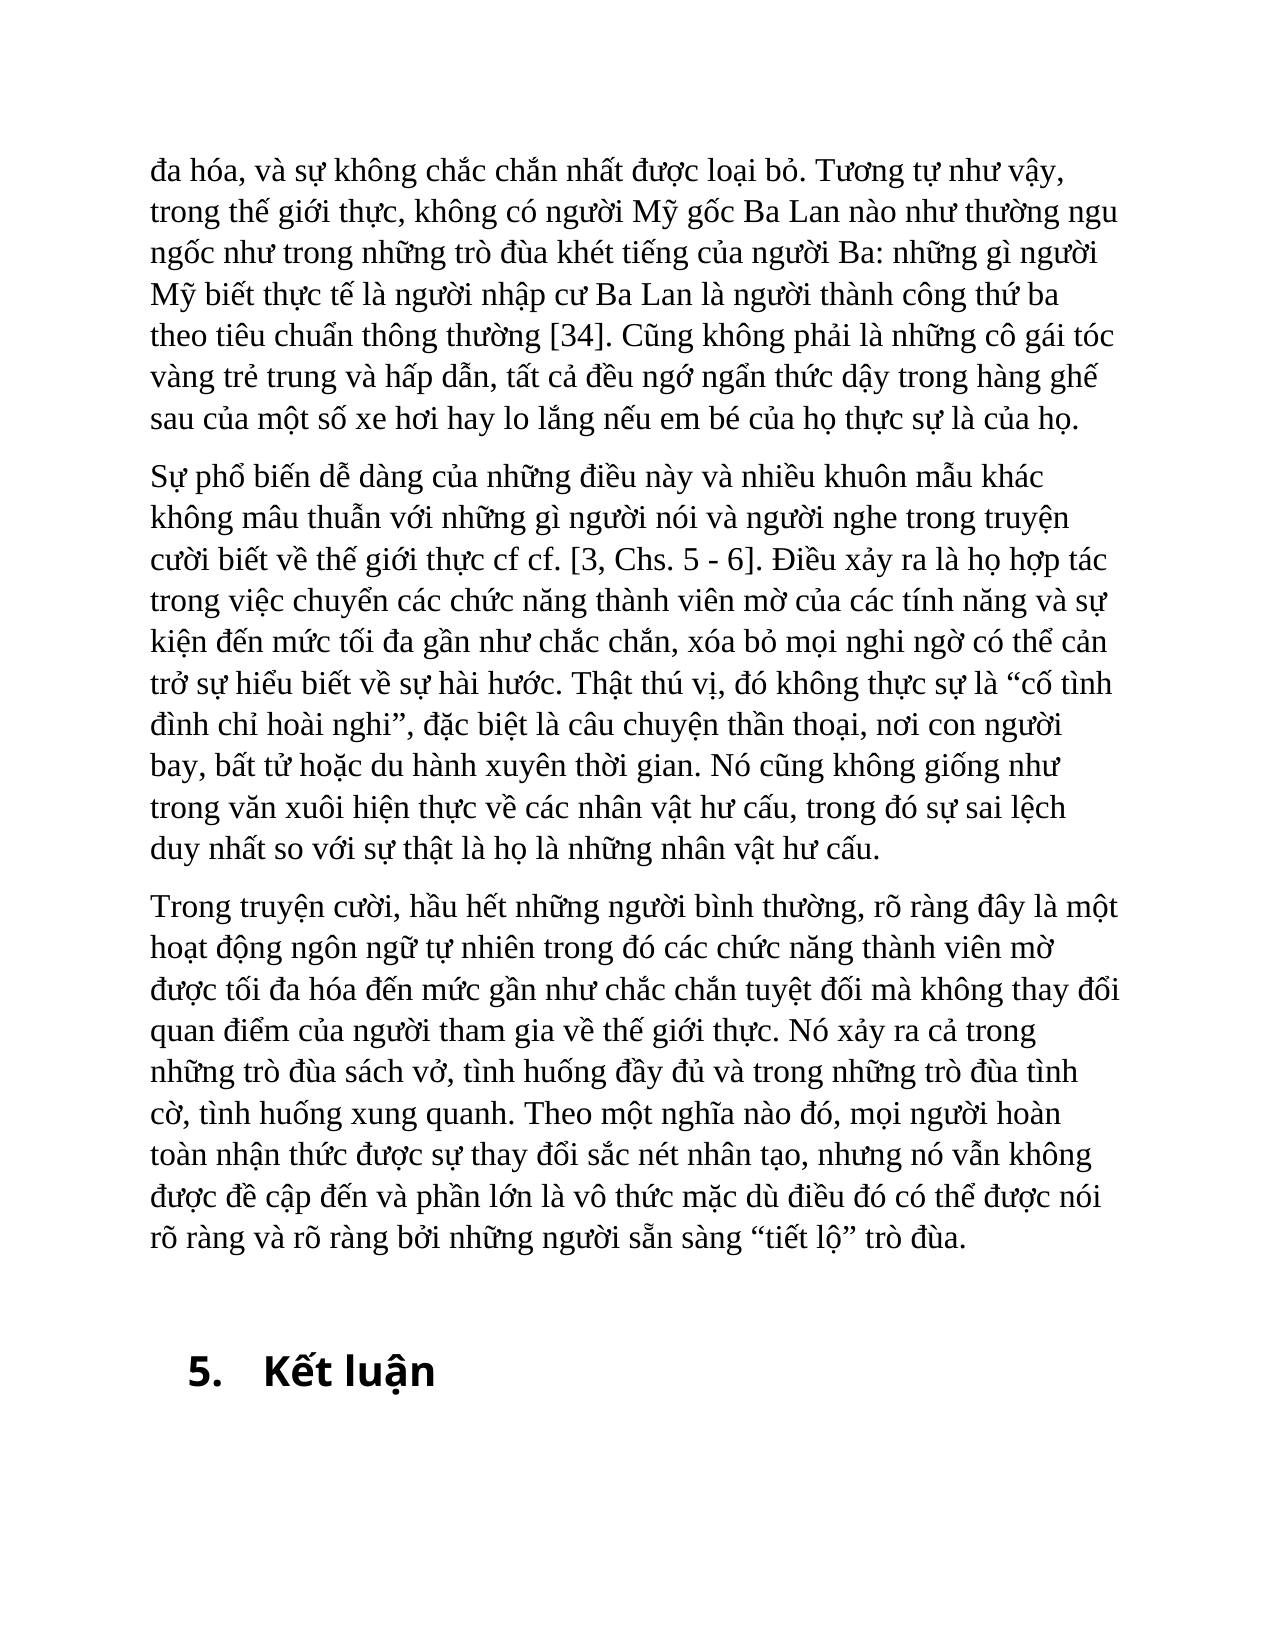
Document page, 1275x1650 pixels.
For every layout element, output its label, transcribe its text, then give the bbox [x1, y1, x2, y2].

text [150, 150, 1125, 436]
text Sự phổ biến dễ dàng của những điều này và nhiều khuôn mẫu khác không mâu thuẫn với những gì người nói và người nghe trong truyện cười biết về thế giới thực cf cf. [3, Chs. 5 - 6]. Điều xảy ra là họ hợp tác trong việc chuyển các chức năng thành viên mờ của các tính năng và sự kiện đến mức tối đa gần như chắc chắn, xóa bỏ mọi nghi ngờ có thể cản trở sự hiểu biết về sự hài hước. Thật thú vị, đó không thực sự là “cố tình đình chỉ hoài nghi”, đặc biệt là câu chuyện thần thoại, nơi con người bay, bất tử hoặc du hành xuyên thời gian. Nó cũng không giống như trong văn xuôi hiện thực về các nhân vật hư cấu, trong đó sự sai lệch duy nhất so với sự thật là họ là những nhân vật hư cấu. [150, 456, 1125, 867]
subtitle Kết luận [187, 1342, 1125, 1398]
text Trong truyện cười, hầu hết những người bình thường, rõ ràng đây là một hoạt động ngôn ngữ tự nhiên trong đó các chức năng thành viên mờ được tối đa hóa đến mức gần như chắc chắn tuyệt đối mà không thay đổi quan điểm của người tham gia về thế giới thực. Nó xảy ra cả trong những trò đùa sách vở, tình huống đầy đủ và trong những trò đùa tình cờ, tình huống xung quanh. Theo một nghĩa nào đó, mọi người hoàn toàn nhận thức được sự thay đổi sắc nét nhân tạo, nhưng nó vẫn không được đề cập đến và phần lớn là vô thức mặc dù điều đó có thể được nói rõ ràng và rõ ràng bởi những người sẵn sàng “tiết lộ” trò đùa. [150, 886, 1125, 1256]
